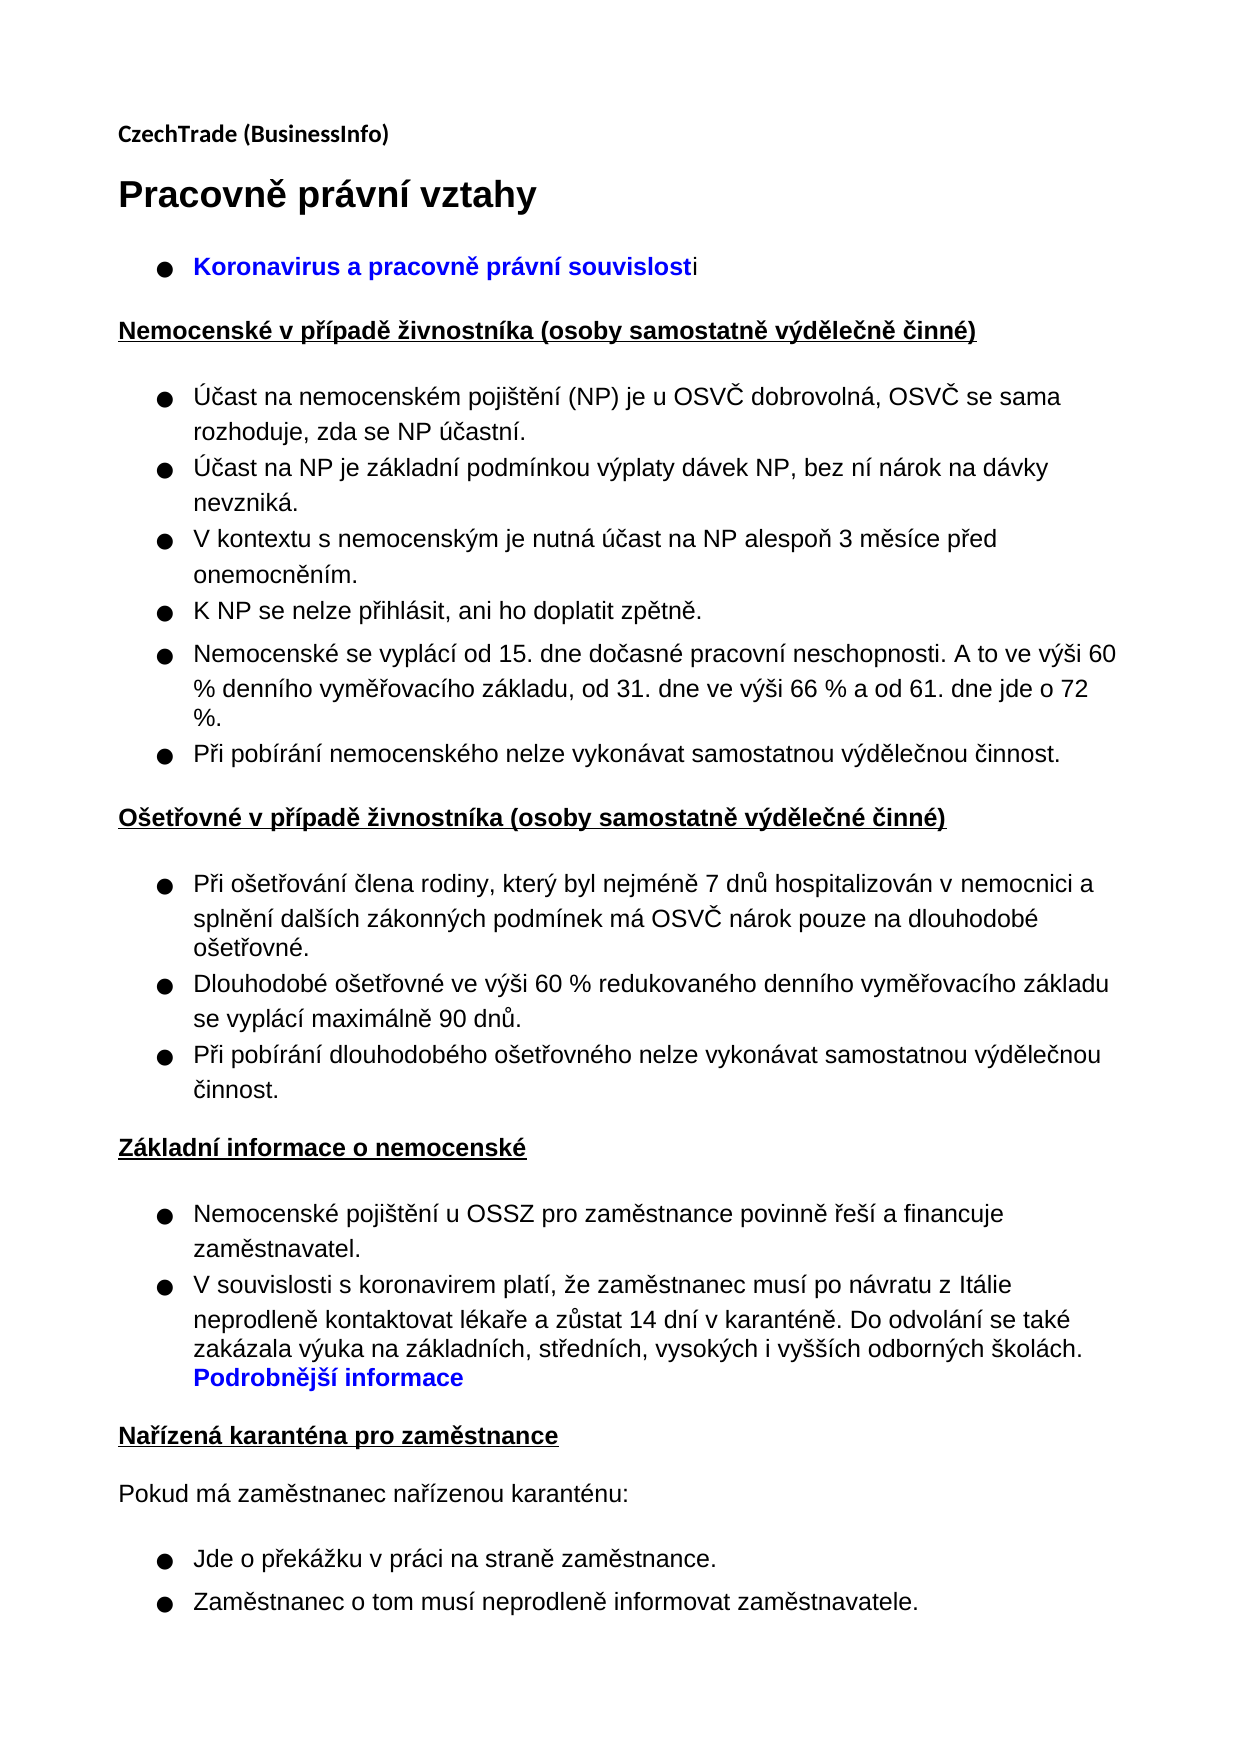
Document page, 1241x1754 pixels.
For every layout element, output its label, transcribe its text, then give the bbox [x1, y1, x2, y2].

list Při ošetřování člena rodiny, který byl nejméně 7 dnů hospitalizován v nemocnici a splnění dalších zákonných podmínek má OSVČ nárok pouze na dlouhodobé ošetřovné. [156, 861, 1122, 961]
list Zaměstnanec o tom musí neprodleně informovat zaměstnavatele. [156, 1579, 1122, 1622]
list Dlouhodobé ošetřovné ve výši 60 % redukovaného denního vyměřovacího základu se vyplácí maximálně 90 dnů. [156, 961, 1122, 1033]
text Pracovně právní vztahy [118, 172, 1122, 215]
text Základní informace o nemocenské [118, 1133, 1122, 1162]
list Nemocenské se vyplácí od 15. dne dočasné pracovní neschopnosti. A to ve výši 60 % denního vyměřovacího základu, od 31. dne ve výši 66 % a od 61. dne jde o 72 %. [156, 631, 1122, 731]
list K NP se nelze přihlásit, ani ho doplatit zpětně. [156, 588, 1122, 631]
text CzechTrade (BusinessInfo) [118, 118, 1122, 149]
list Při pobírání dlouhodobého ošetřovného nelze vykonávat samostatnou výdělečnou činnost. [156, 1033, 1122, 1104]
list Koronavirus a pracovně právní souvislosti [156, 244, 1122, 287]
list Jde o překážku v práci na straně zaměstnance. [156, 1537, 1122, 1579]
text Nařízená karanténa pro zaměstnance [118, 1421, 1122, 1450]
text Pokud má zaměstnanec nařízenou karanténu: [118, 1479, 1122, 1508]
text Nemocenské v případě živnostníka (osoby samostatně výdělečně činné) [118, 316, 1122, 345]
list Účast na NP je základní podmínkou výplaty dávek NP, bez ní nárok na dávky nevzniká. [156, 446, 1122, 517]
list Při pobírání nemocenského nelze vykonávat samostatnou výdělečnou činnost. [156, 731, 1122, 774]
list V souvislosti s koronavirem platí, že zaměstnanec musí po návratu z Itálie neprodleně kontaktovat lékaře a zůstat 14 dní v karanténě. Do odvolání se také zakázala výuka na základních, středních, vysokých i vyšších odborných školách. Podrobnější informace [156, 1263, 1122, 1392]
list V kontextu s nemocenským je nutná účast na NP alespoň 3 měsíce před onemocněním. [156, 517, 1122, 588]
list Účast na nemocenském pojištění (NP) je u OSVČ dobrovolná, OSVČ se sama rozhoduje, zda se NP účastní. [156, 374, 1122, 446]
text Ošetřovné v případě živnostníka (osoby samostatně výdělečné činné) [118, 803, 1122, 832]
list Nemocenské pojištění u OSSZ pro zaměstnance povinně řeší a financuje zaměstnavatel. [156, 1191, 1122, 1263]
